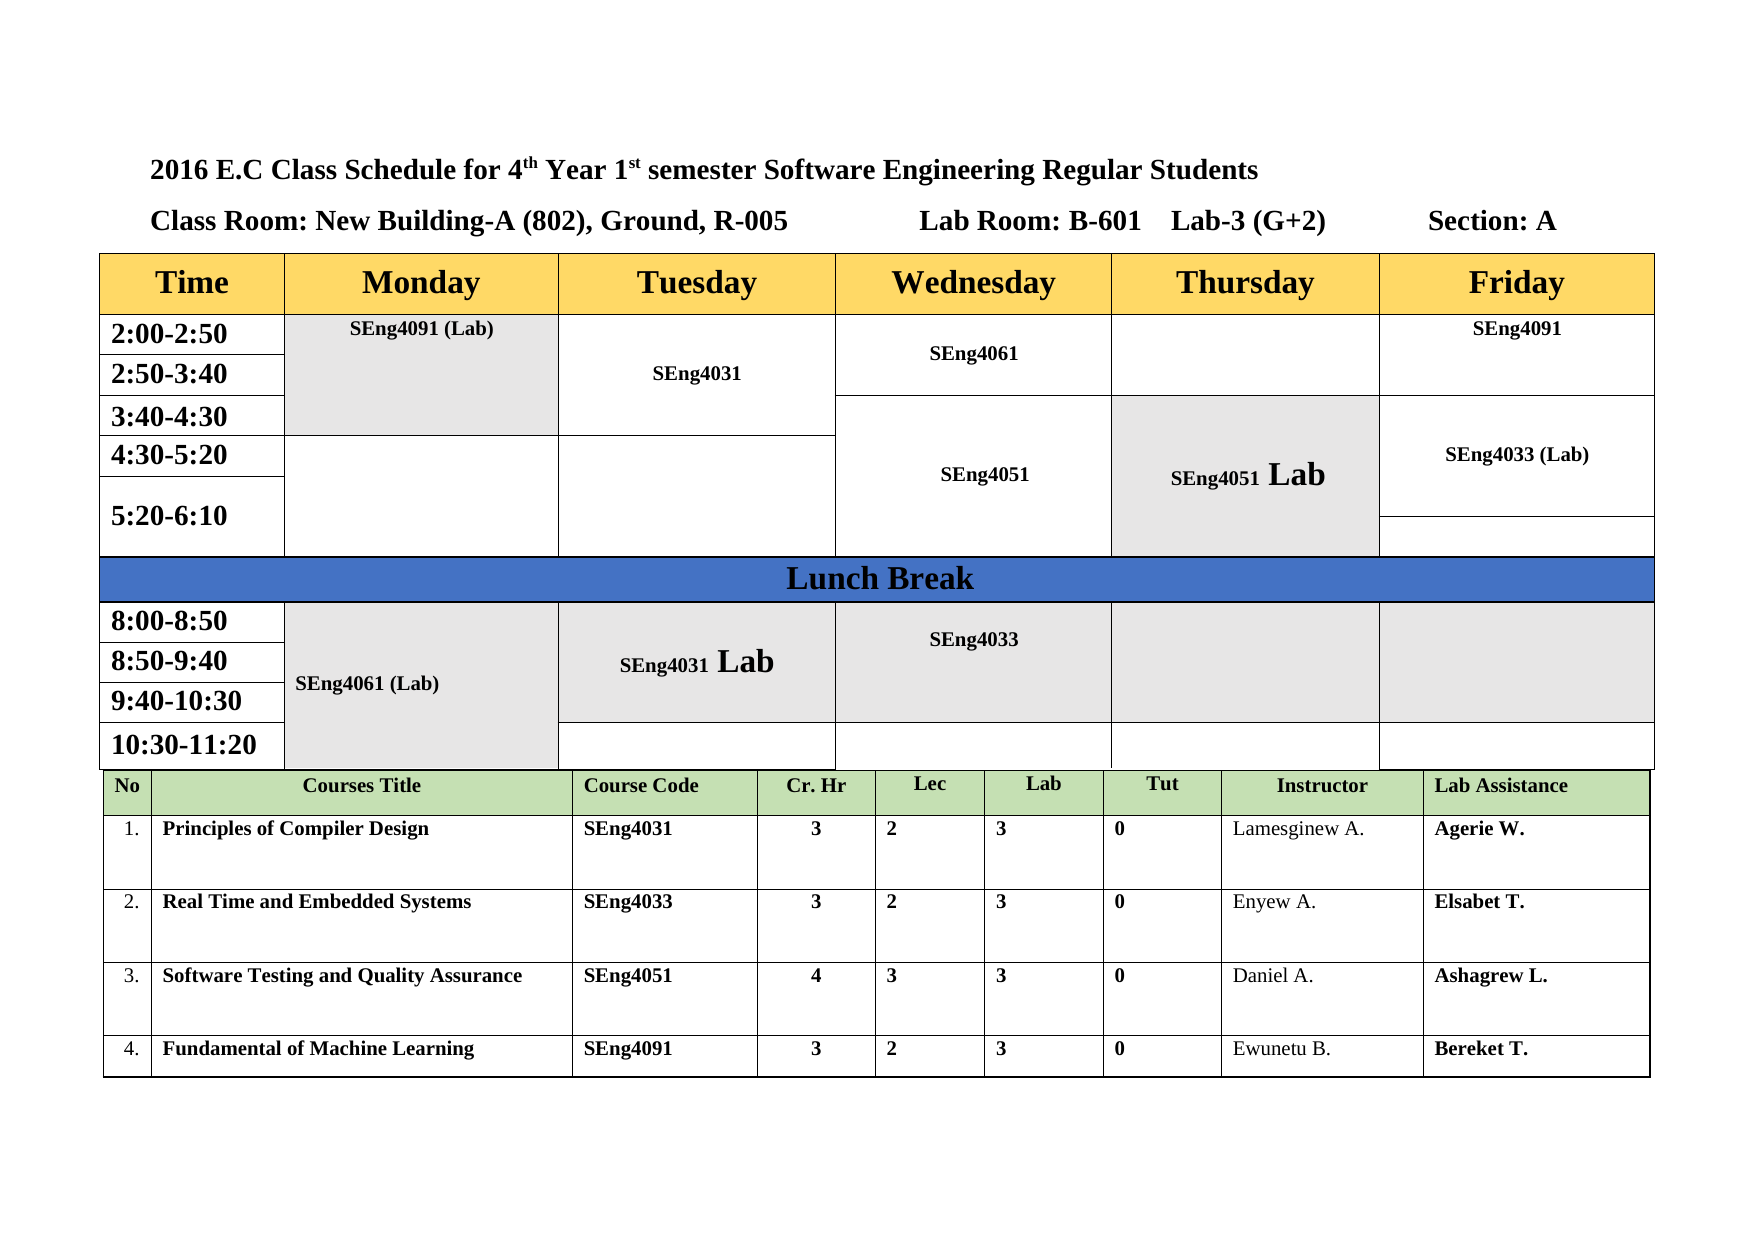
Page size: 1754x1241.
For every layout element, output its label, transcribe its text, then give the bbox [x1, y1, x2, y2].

table_header Instructor [1222, 771, 1423, 815]
table_cell Real Time and Embedded Systems [152, 890, 572, 962]
table_cell Principles of Compiler Design [152, 816, 572, 888]
table_cell 2 [876, 890, 984, 962]
table_cell 3 [876, 963, 984, 1035]
text Class Room: New Building-A (802), Ground, R-005 Lab Room: B-601 Lab-3 (G+2) Section: A [150, 203, 1604, 236]
table_cell Lunch Break [100, 558, 1654, 601]
table_cell 3 [758, 890, 875, 962]
table_cell [1112, 723, 1379, 768]
table_cell 10:30-11:20 [100, 723, 284, 768]
table_cell [1380, 603, 1654, 722]
table_header Wednesday [836, 254, 1111, 314]
table_cell 4 [758, 963, 875, 1035]
table_cell 3 [985, 890, 1103, 962]
table_cell Lamesginew A. [1222, 816, 1423, 888]
table_header Lab Assistance [1424, 771, 1649, 815]
table_cell 2:50-3:40 [100, 355, 284, 394]
table_cell Enyew A. [1222, 890, 1423, 962]
table_cell [1380, 723, 1654, 768]
table_cell [104, 816, 151, 888]
table_cell 0 [1104, 963, 1221, 1035]
table_cell SEng4031 [573, 816, 757, 888]
table_cell SEng4091 (Lab) [285, 315, 558, 435]
table_cell SEng4061 (Lab) [285, 603, 558, 768]
table_header Courses Title [152, 771, 572, 815]
table_cell 9:40-10:30 [100, 683, 284, 722]
table_cell 3:40-4:30 [100, 396, 284, 435]
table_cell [152, 1036, 572, 1076]
table_cell SEng4033 [573, 890, 757, 962]
table_cell [104, 890, 151, 962]
table_cell Ashagrew L. [1424, 963, 1649, 1035]
table_cell 2:00-2:50 [100, 315, 284, 354]
table_cell 8:50-9:40 [100, 643, 284, 682]
table_header Time [100, 254, 284, 314]
table_cell 5:20-6:10 [100, 477, 284, 556]
table_cell 0 [1104, 1036, 1221, 1076]
table_cell 3 [985, 816, 1103, 888]
table_cell SEng4051 [836, 396, 1111, 556]
table_header Cr. Hr [758, 771, 875, 815]
table_header Tut [1104, 771, 1221, 815]
table_cell Elsabet T. [1424, 890, 1649, 962]
table_header Lab [985, 771, 1103, 815]
table_cell 3 [758, 816, 875, 888]
table_cell 3 [985, 963, 1103, 1035]
table_cell [836, 723, 1111, 768]
table_cell [1112, 603, 1379, 722]
text 2016 E.C Class Schedule for 4th Year 1st semester Software Engineering Regular Students [150, 152, 1604, 186]
table_cell SEng4031 [559, 315, 835, 435]
table_cell [1112, 315, 1379, 394]
table_cell 2 [876, 1036, 984, 1076]
table_cell Daniel A. [1222, 963, 1423, 1035]
table_cell 3 [758, 1036, 875, 1076]
table_header Thursday [1112, 254, 1379, 314]
table_cell SEng4051 [573, 963, 757, 1035]
table_header Monday [285, 254, 558, 314]
table_header Friday [1380, 254, 1654, 314]
table_cell Agerie W. [1424, 816, 1649, 888]
table_cell SEng4091 [1380, 315, 1654, 394]
table_cell SEng4031 Lab [559, 603, 835, 722]
table_cell 0 [1104, 890, 1221, 962]
table_cell Ewunetu B. [1222, 1036, 1423, 1076]
table_cell 0 [1104, 816, 1221, 888]
table_cell [285, 436, 558, 556]
table_cell [559, 723, 835, 768]
table_cell SEng4091 [573, 1036, 757, 1076]
table_cell [559, 436, 835, 556]
table_cell 8:00-8:50 [100, 603, 284, 642]
table_cell 4:30-5:20 [100, 436, 284, 476]
table_header Course Code [573, 771, 757, 815]
table_cell Bereket T. [1424, 1036, 1649, 1076]
table_cell SEng4061 [836, 315, 1111, 394]
table_header No [104, 771, 151, 815]
table_cell Software Testing and Quality Assurance [152, 963, 572, 1035]
table_cell SEng4033 [836, 603, 1111, 722]
table_cell 3 [985, 1036, 1103, 1076]
table_cell [104, 963, 151, 1035]
table_cell SEng4033 (Lab) [1380, 396, 1654, 516]
table_cell [1380, 517, 1654, 556]
table_header Tuesday [559, 254, 835, 314]
table_header Lec [876, 771, 984, 815]
table_cell 2 [876, 816, 984, 888]
table_cell [104, 1036, 151, 1076]
table_cell SEng4051 Lab [1112, 396, 1379, 556]
